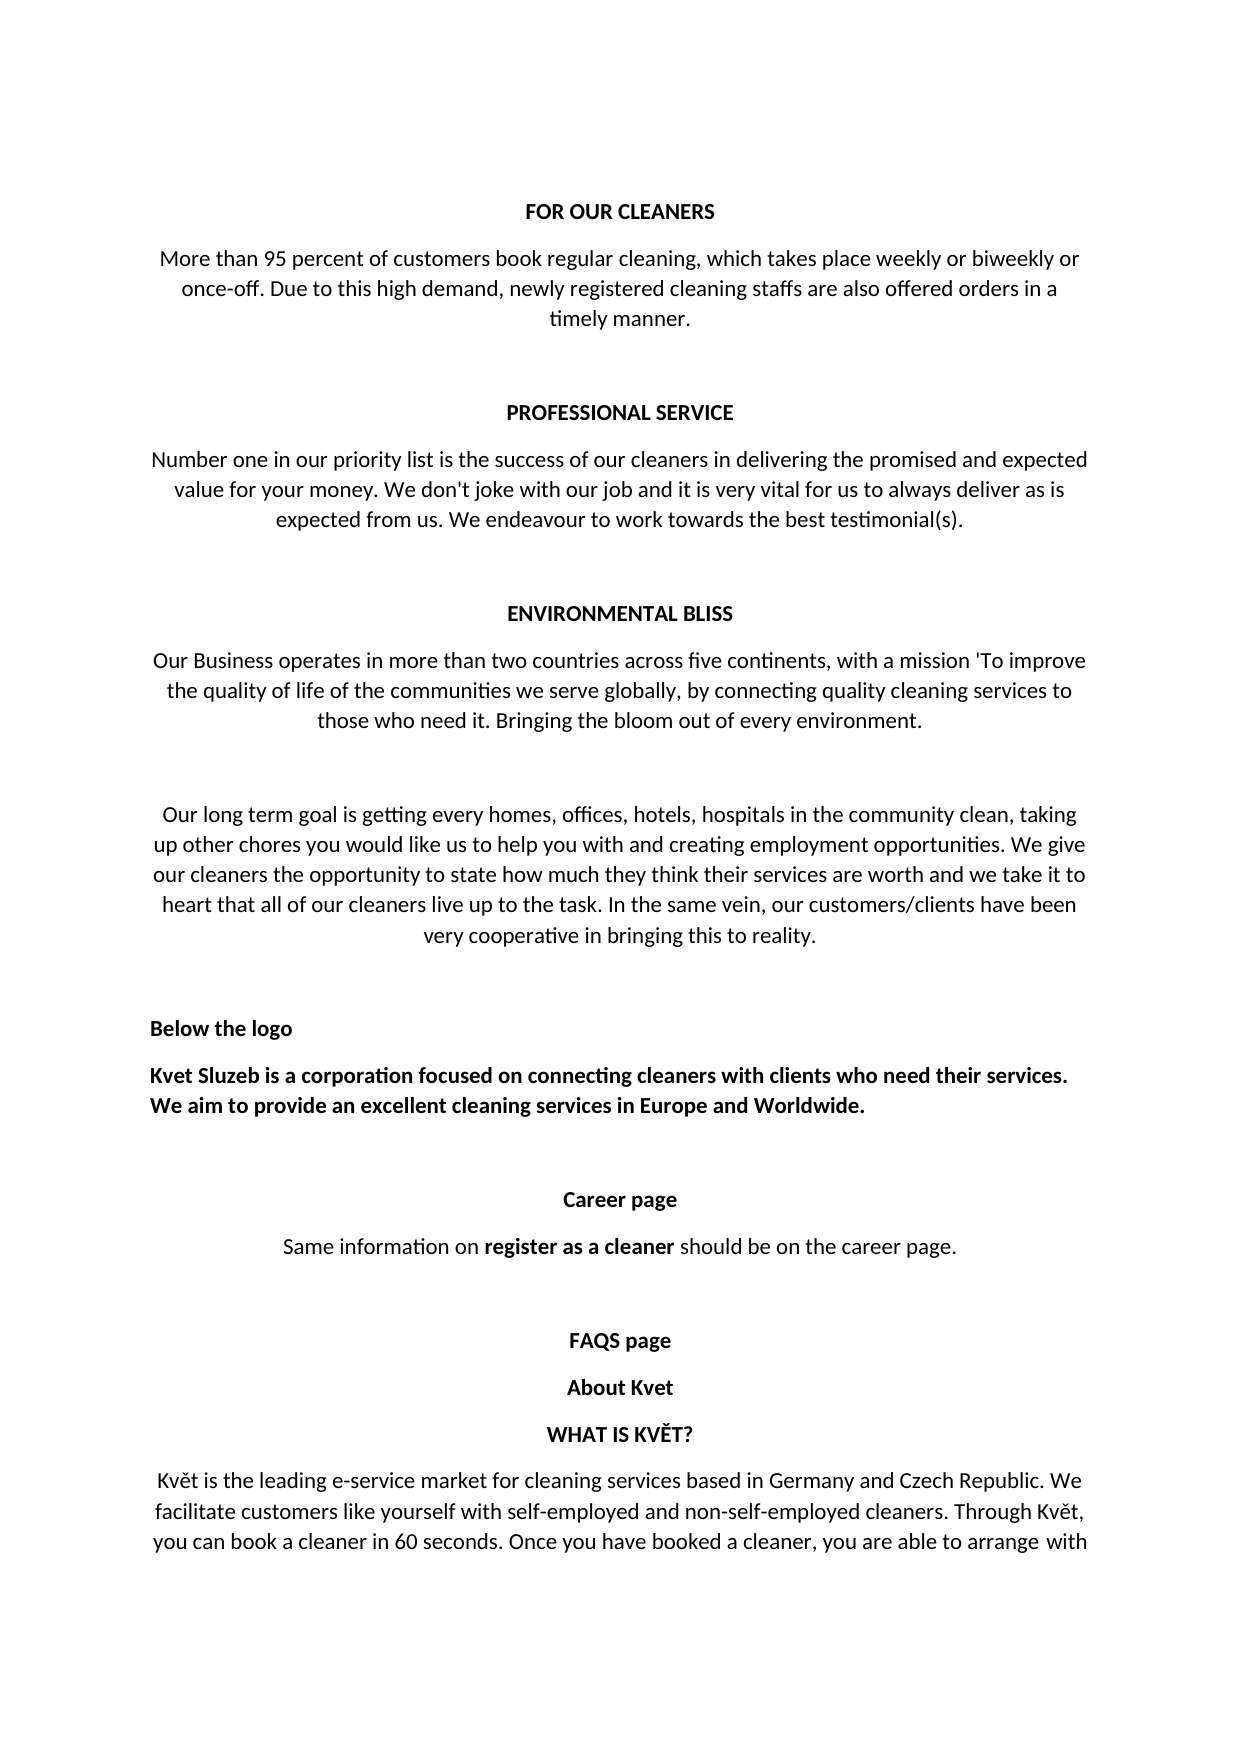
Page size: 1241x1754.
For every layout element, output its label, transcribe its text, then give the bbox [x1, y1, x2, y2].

text Same information on register as a cleaner should be on the career page. [150, 1232, 1090, 1260]
text Kvet Sluzeb is a corporation focused on connecting cleaners with clients who need their services. We aim to provide an excellent cleaning services in Europe and Worldwide. [150, 1061, 1090, 1120]
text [150, 1467, 1090, 1555]
text WHAT IS KVĚT? [150, 1420, 1090, 1448]
text Our long term goal is getting every homes, offices, hotels, hospitals in the community clean, taking up other chores you would like us to help you with and creating employment opportunities. We give our cleaners the opportunity to state how much they think their services are worth and we take it to heart that all of our cleaners live up to the task. In the same vein, our customers/clients have been very cooperative in bringing this to reality. [150, 800, 1090, 949]
text FAQS page [150, 1326, 1090, 1354]
text Our Business operates in more than two countries across five continents, with a mission 'To improve the quality of life of the communities we serve globally, by connecting quality cleaning services to those who need it. Bringing the bloom out of every environment. [150, 646, 1090, 734]
text Below the logo [150, 1014, 1090, 1043]
text Number one in our priority list is the success of our cleaners in delivering the promised and expected value for your money. We don't joke with our job and it is very vital for us to always deliver as is expected from us. We endeavour to work towards the best testimonial(s). [150, 445, 1090, 533]
text Career page [150, 1185, 1090, 1213]
text ENVIRONMENTAL BLISS [150, 599, 1090, 627]
text More than 95 percent of customers book regular cleaning, which takes place weekly or biweekly or once-off. Due to this high demand, newly registered cleaning staffs are also offered orders in a timely manner. [150, 244, 1090, 332]
text FOR OUR CLEANERS [150, 197, 1090, 225]
text About Kvet [150, 1373, 1090, 1401]
text PROFESSIONAL SERVICE [150, 398, 1090, 426]
